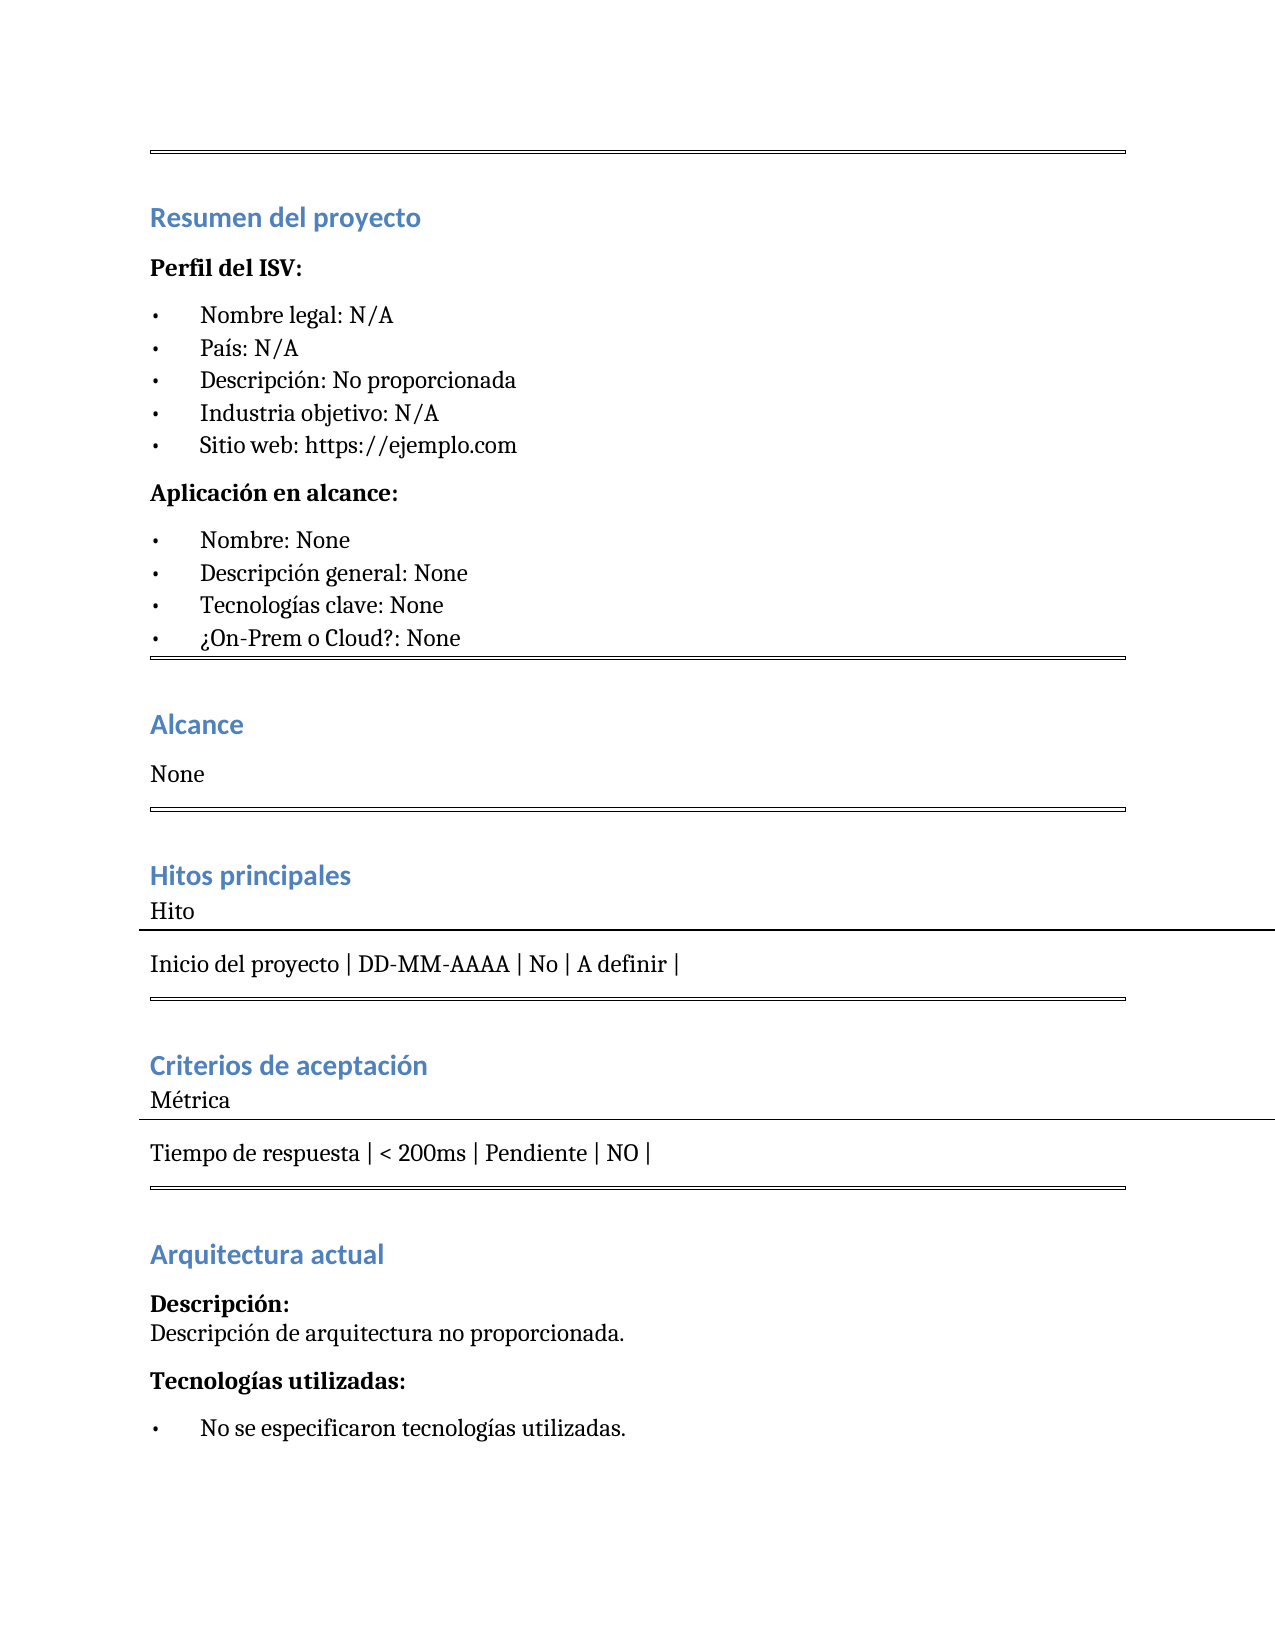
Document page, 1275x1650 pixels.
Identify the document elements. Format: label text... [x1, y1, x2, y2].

list No se especificaron tecnologías utilizadas. [150, 1414, 1125, 1443]
text None [150, 760, 1125, 789]
table_header Hito [139, 893, 1275, 929]
subtitle Resumen del proyecto [150, 199, 1125, 235]
subtitle Criterios de aceptación [150, 1047, 1125, 1082]
list Sitio web: https://ejemplo.com [150, 431, 1125, 460]
text Tiempo de respuesta | < 200ms | Pendiente | NO | [150, 1139, 1125, 1168]
list Tecnologías clave: None [150, 591, 1125, 620]
text Perfil del ISV: [150, 254, 1125, 283]
subtitle Arquitectura actual [150, 1236, 1125, 1272]
list Nombre legal: N/A [150, 301, 1125, 330]
subtitle Hitos principales [150, 857, 1125, 893]
text Tecnologías utilizadas: [150, 1367, 1125, 1395]
text Aplicación en alcance: [150, 479, 1125, 508]
text Inicio del proyecto | DD-MM-AAAA | No | A definir | [150, 950, 1125, 978]
list País: N/A [150, 334, 1125, 363]
list Nombre: None [150, 526, 1125, 555]
list Descripción: No proporcionada [150, 366, 1125, 395]
list ¿On-Prem o Cloud?: None [150, 624, 1125, 653]
text Descripción: Descripción de arquitectura no proporcionada. [150, 1290, 1125, 1348]
list Industria objetivo: N/A [150, 399, 1125, 428]
subtitle Alcance [150, 706, 1125, 742]
table_header Métrica [139, 1083, 1275, 1119]
list Descripción general: None [150, 559, 1125, 588]
